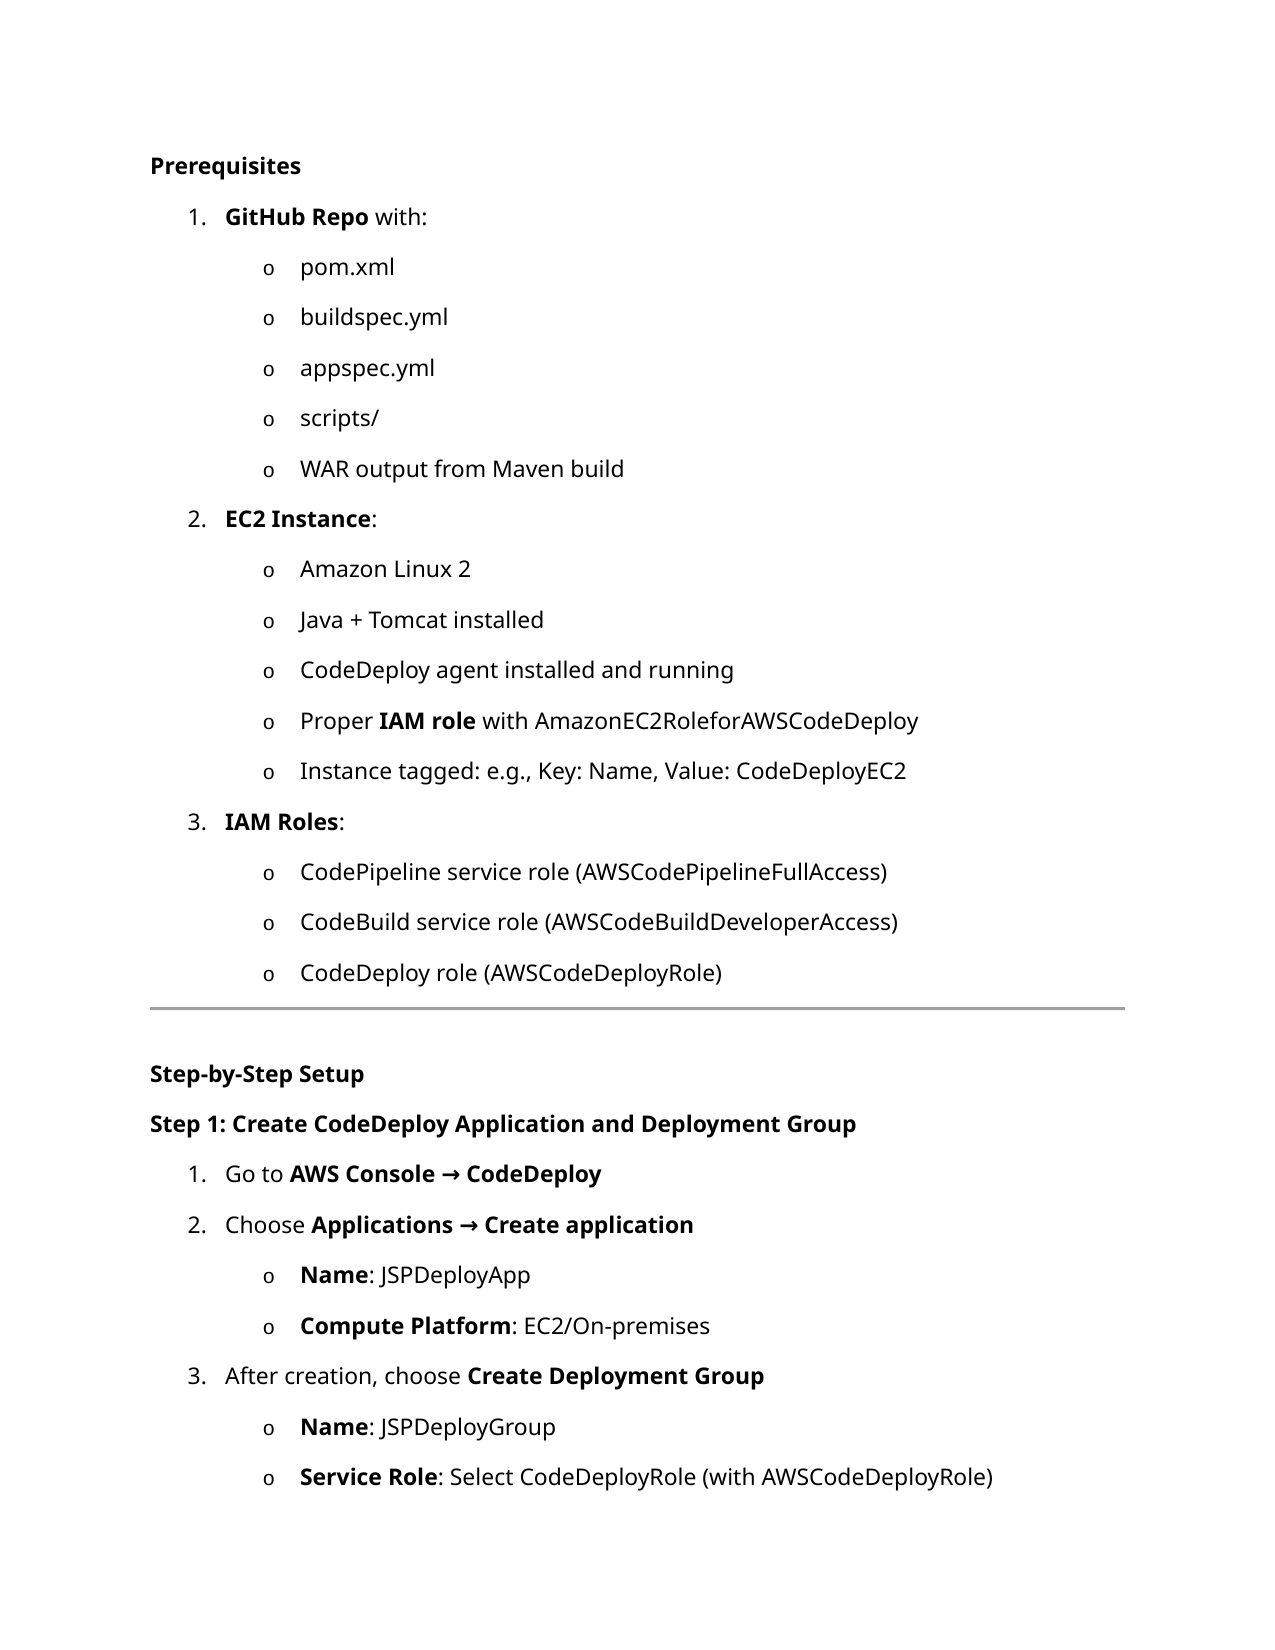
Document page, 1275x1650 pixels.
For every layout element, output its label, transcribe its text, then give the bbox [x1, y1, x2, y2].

list Go to AWS Console → CodeDeploy [187, 1158, 1125, 1189]
text Step-by-Step Setup [150, 1057, 1125, 1089]
list CodeDeploy role (AWSCodeDeployRole) [262, 957, 1125, 988]
list Instance tagged: e.g., Key: Name, Value: CodeDeployEC2 [262, 755, 1125, 786]
list GitHub Repo with: [187, 200, 1125, 232]
list pom.xml [262, 251, 1125, 282]
list scripts/ [262, 402, 1125, 433]
list Service Role: Select CodeDeployRole (with AWSCodeDeployRole) [262, 1461, 1125, 1492]
text Step 1: Create CodeDeploy Application and Deployment Group [150, 1108, 1125, 1139]
list CodePipeline service role (AWSCodePipelineFullAccess) [262, 856, 1125, 887]
list buildspec.yml [262, 301, 1125, 332]
list CodeDeploy agent installed and running [262, 654, 1125, 685]
list Amazon Linux 2 [262, 553, 1125, 584]
list WAR output from Maven build [262, 452, 1125, 484]
list Java + Tomcat installed [262, 604, 1125, 635]
list Choose Applications → Create application [187, 1209, 1125, 1240]
list Name: JSPDeployApp [262, 1259, 1125, 1290]
list After creation, choose Create Deployment Group [187, 1360, 1125, 1391]
list EC2 Instance: [187, 503, 1125, 534]
list IAM Roles: [187, 805, 1125, 837]
text Prerequisites [150, 150, 1125, 181]
list Proper IAM role with AmazonEC2RoleforAWSCodeDeploy [262, 704, 1125, 736]
list Name: JSPDeployGroup [262, 1410, 1125, 1442]
list CodeBuild service role (AWSCodeBuildDeveloperAccess) [262, 906, 1125, 937]
list Compute Platform: EC2/On-premises [262, 1309, 1125, 1341]
list appspec.yml [262, 352, 1125, 383]
